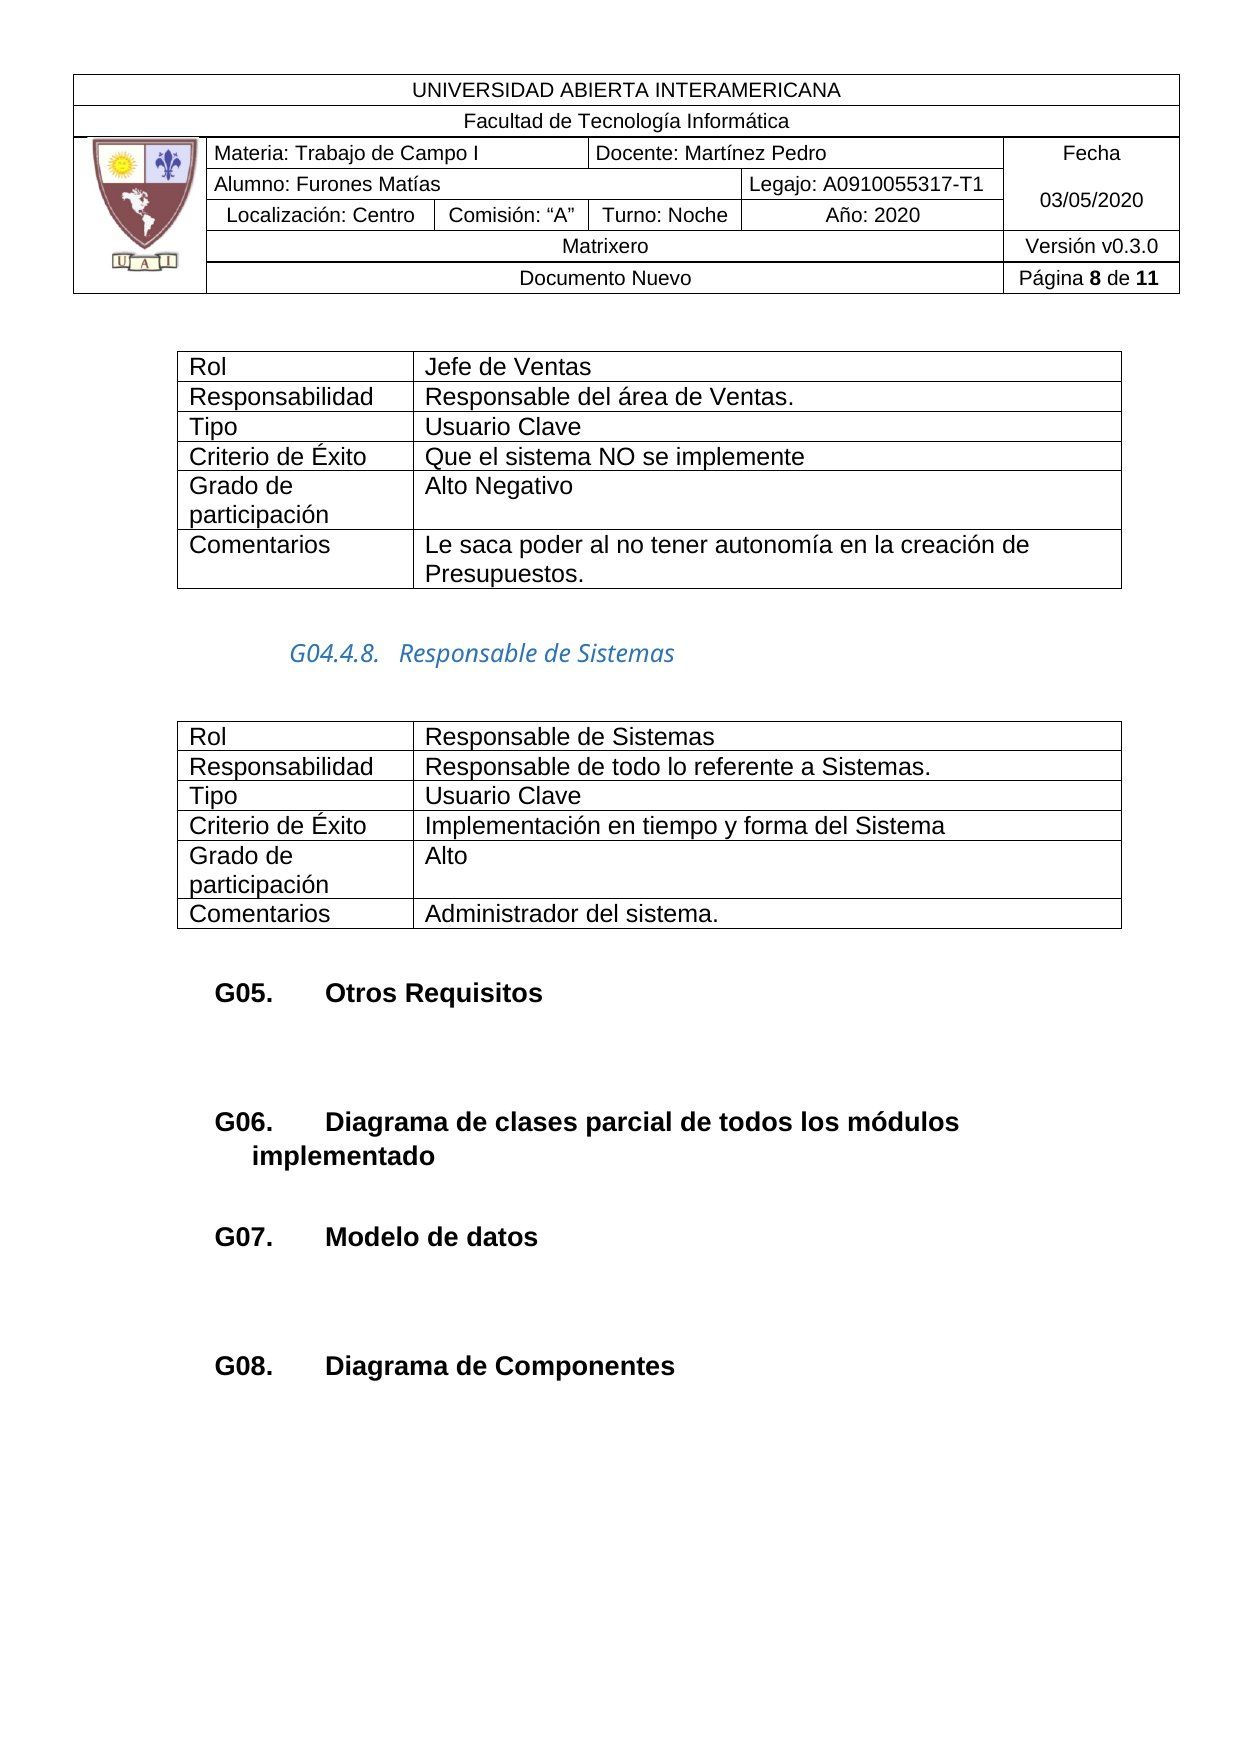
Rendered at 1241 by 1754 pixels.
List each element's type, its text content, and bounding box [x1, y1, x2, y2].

table_cell Le saca poder al no tener autonomía en la creación de Presupuestos. [414, 530, 1121, 587]
picture [87, 137, 199, 277]
table_cell Tipo [178, 781, 413, 810]
table_cell Administrador del sistema. [414, 899, 1121, 928]
table_cell Comentarios [178, 899, 413, 928]
table_cell Usuario Clave [414, 781, 1121, 810]
table_cell Criterio de Éxito [178, 442, 413, 470]
table_cell Que el sistema NO se implemente [414, 442, 1121, 470]
table_cell Implementación en tiempo y forma del Sistema [414, 811, 1121, 840]
table_cell Responsable de todo lo referente a Sistemas. [414, 751, 1121, 780]
table_cell Responsable del área de Ventas. [414, 382, 1121, 411]
table_header Rol [178, 722, 413, 750]
table_cell Grado de participación [178, 471, 413, 529]
subtitle Otros Requisitos [214, 977, 1122, 1008]
table_cell Comentarios [178, 530, 413, 587]
table_cell Tipo [178, 412, 413, 441]
table_header Jefe de Ventas [414, 352, 1121, 381]
table_header Responsable de Sistemas [414, 722, 1121, 750]
subtitle Responsable de Sistemas [289, 636, 1122, 670]
table_cell Grado de participación [178, 841, 413, 898]
subtitle Diagrama de Componentes [214, 1350, 1122, 1382]
table_cell Usuario Clave [414, 412, 1121, 441]
table_header Rol [178, 352, 413, 381]
table_cell Alto Negativo [414, 471, 1121, 529]
subtitle Diagrama de clases parcial de todos los módulos implementado [214, 1106, 1122, 1171]
table_cell Criterio de Éxito [178, 811, 413, 840]
table_cell Alto [414, 841, 1121, 898]
subtitle Modelo de datos [214, 1221, 1122, 1252]
table_cell Responsabilidad [178, 751, 413, 780]
table_cell Responsabilidad [178, 382, 413, 411]
